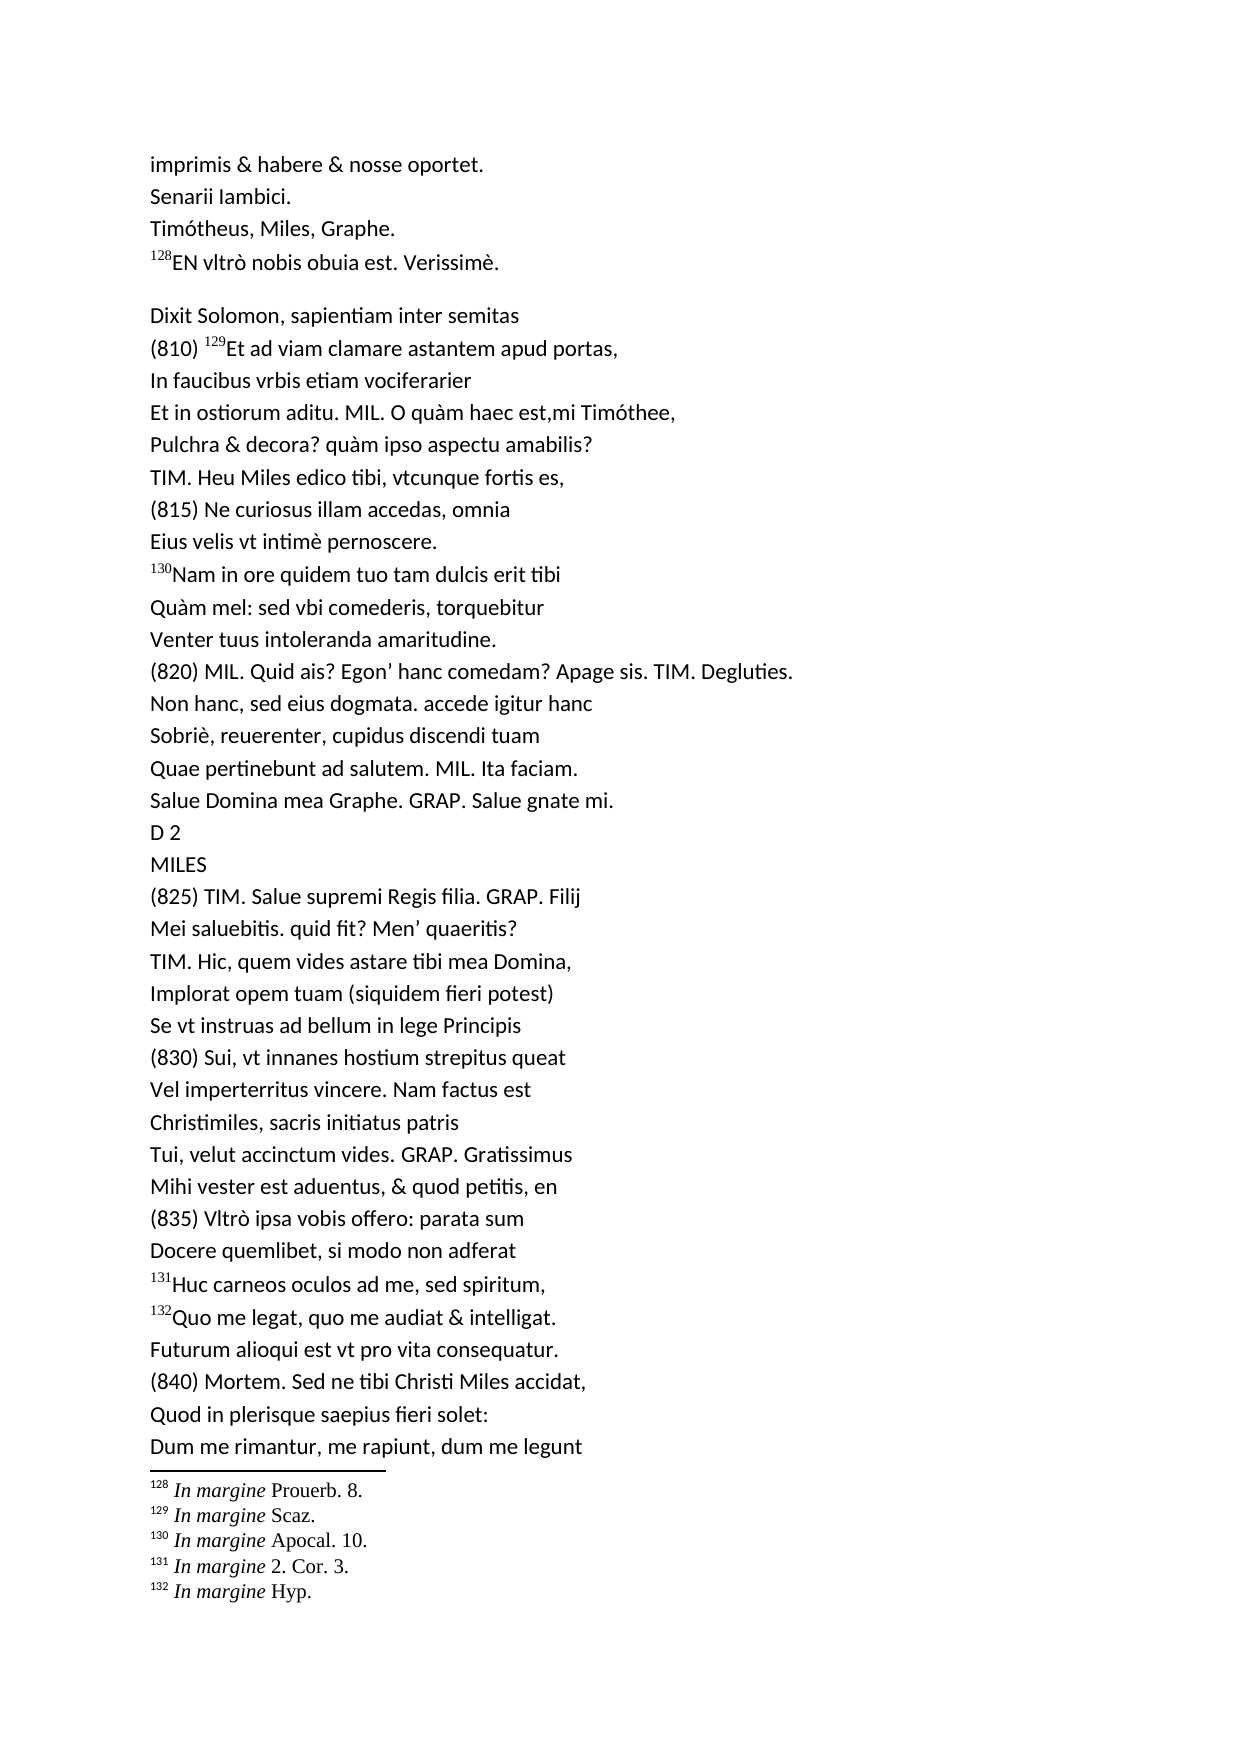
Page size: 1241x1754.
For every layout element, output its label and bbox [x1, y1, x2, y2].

text [150, 150, 1090, 276]
text [150, 301, 1090, 1460]
